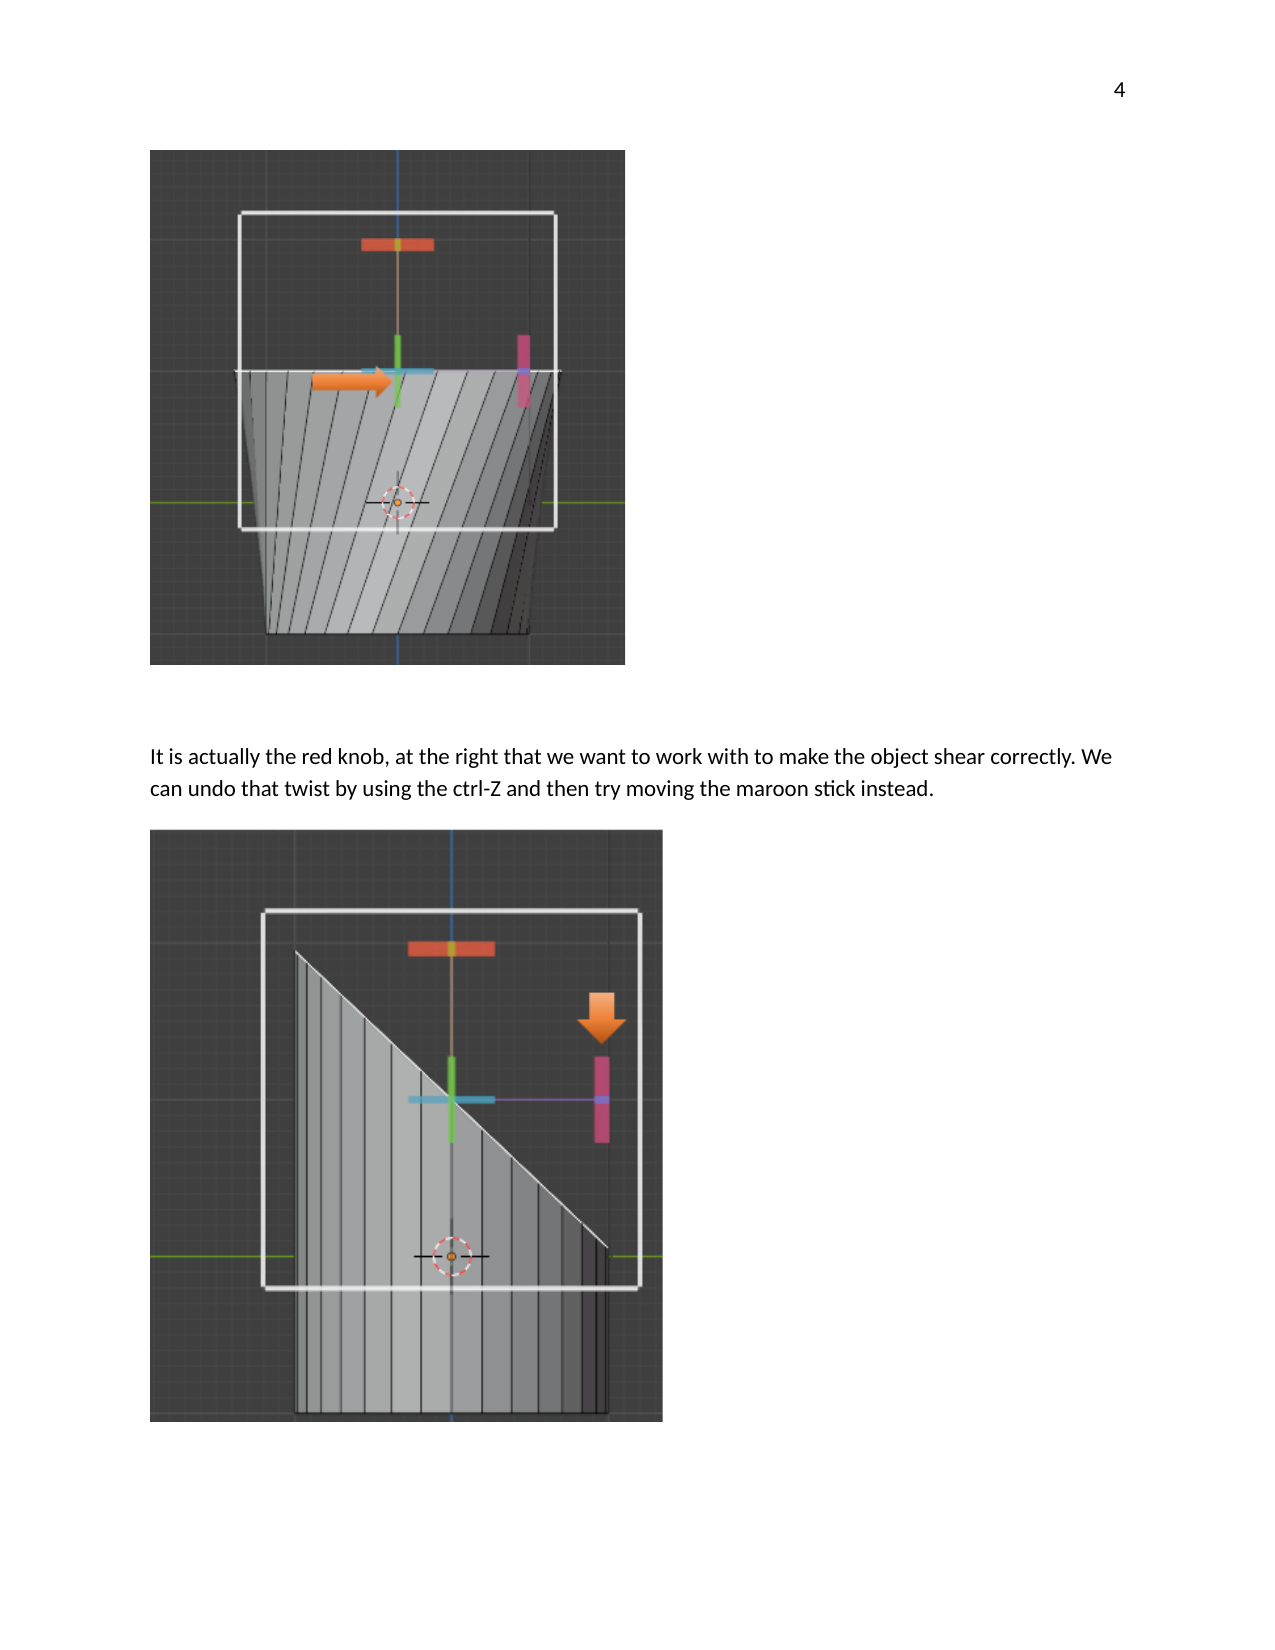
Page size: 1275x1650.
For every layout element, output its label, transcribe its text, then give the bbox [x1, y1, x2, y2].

text It is actually the red knob, at the right that we want to work with to make the object shear correctly. We can undo that twist by using the ctrl-Z and then try moving the maroon stick instead. [150, 742, 1125, 802]
picture [150, 150, 625, 665]
picture [150, 827, 663, 1422]
